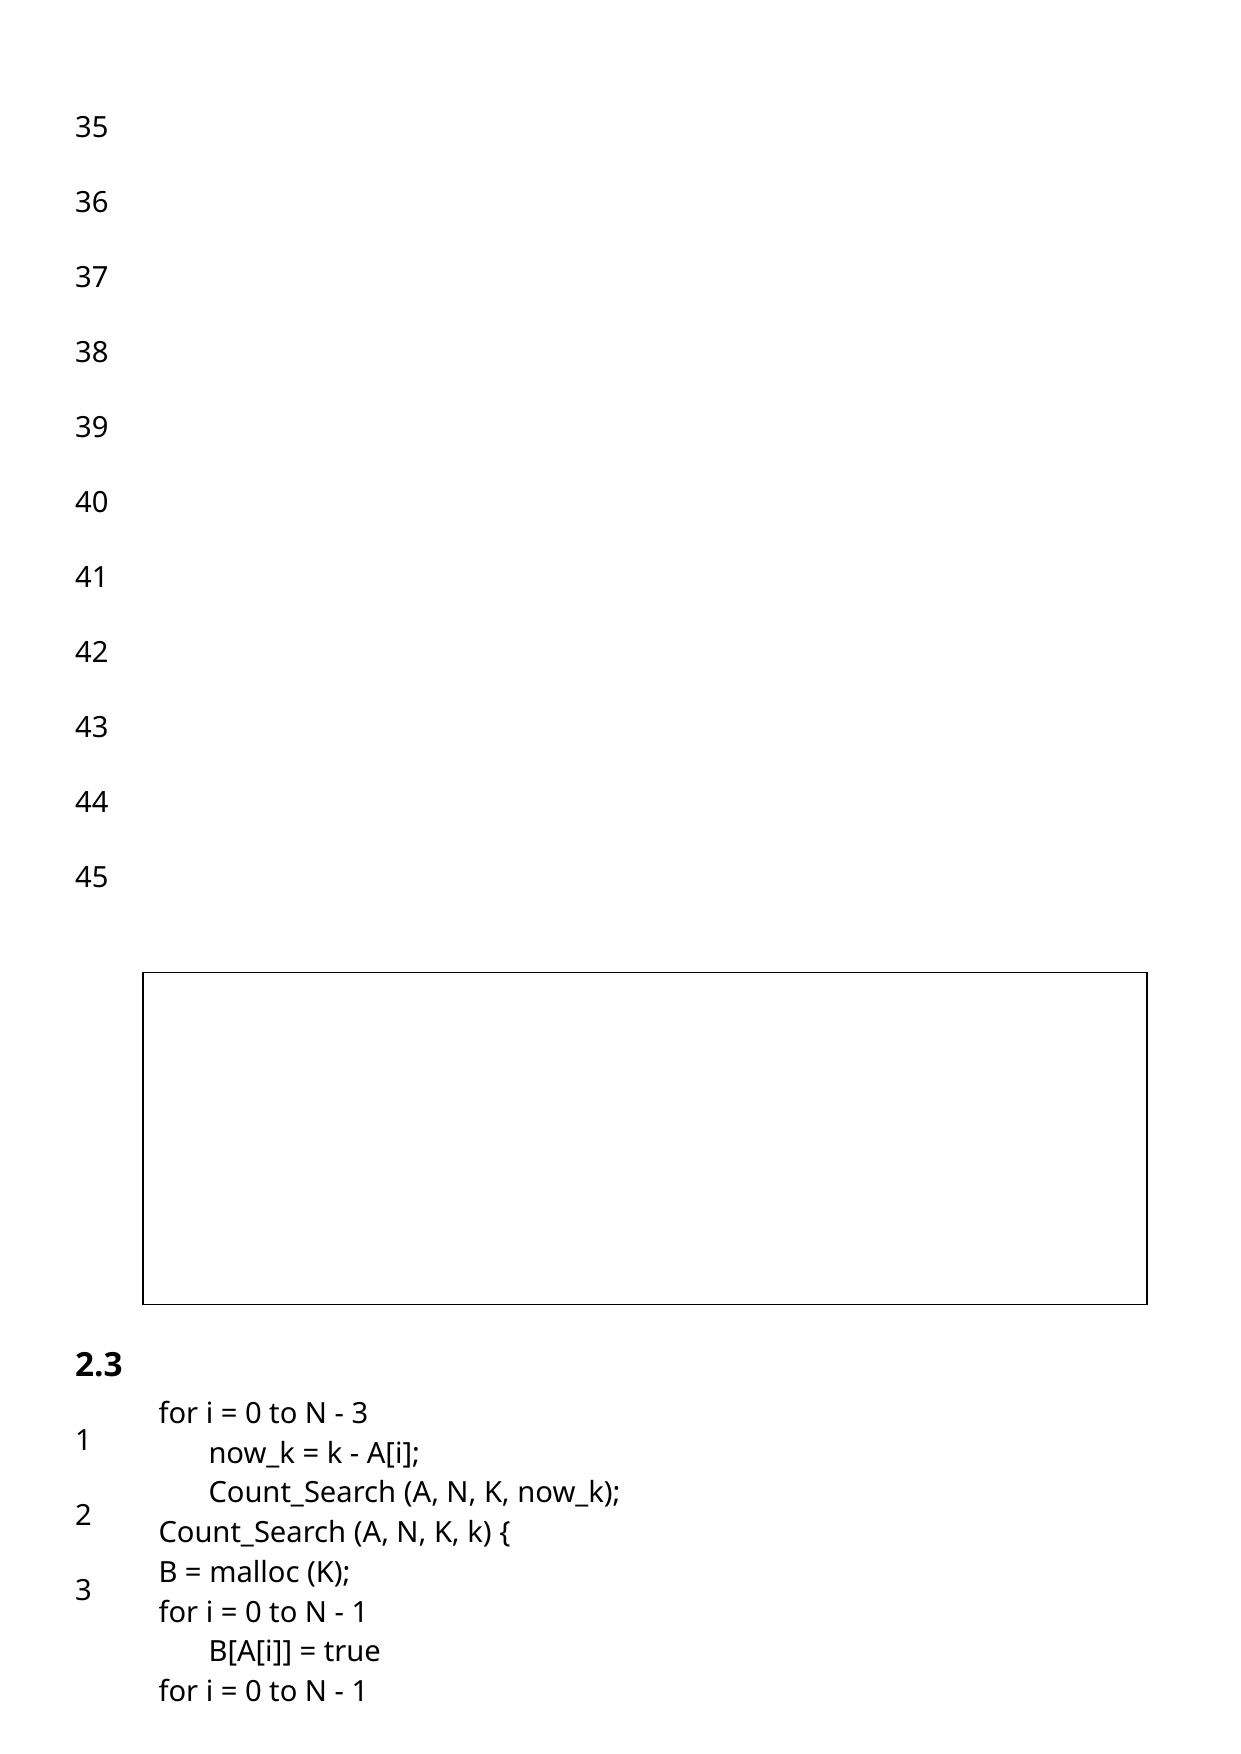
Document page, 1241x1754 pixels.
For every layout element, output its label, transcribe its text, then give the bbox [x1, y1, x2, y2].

text 36 [75, 164, 1165, 239]
text 2.3 [75, 914, 1165, 1401]
text 45 [75, 839, 1165, 914]
text 1 [75, 1401, 1165, 1476]
text 43 [75, 689, 1165, 764]
text 40 [75, 464, 1165, 539]
text 41 [75, 539, 1165, 614]
text 38 [75, 314, 1165, 389]
text 37 [75, 239, 1165, 314]
text 44 [75, 764, 1165, 839]
text 42 [75, 614, 1165, 689]
text 35 [75, 89, 1165, 164]
text 2 [75, 1476, 1165, 1551]
text 3 [75, 1551, 1165, 1626]
text 39 [75, 389, 1165, 464]
